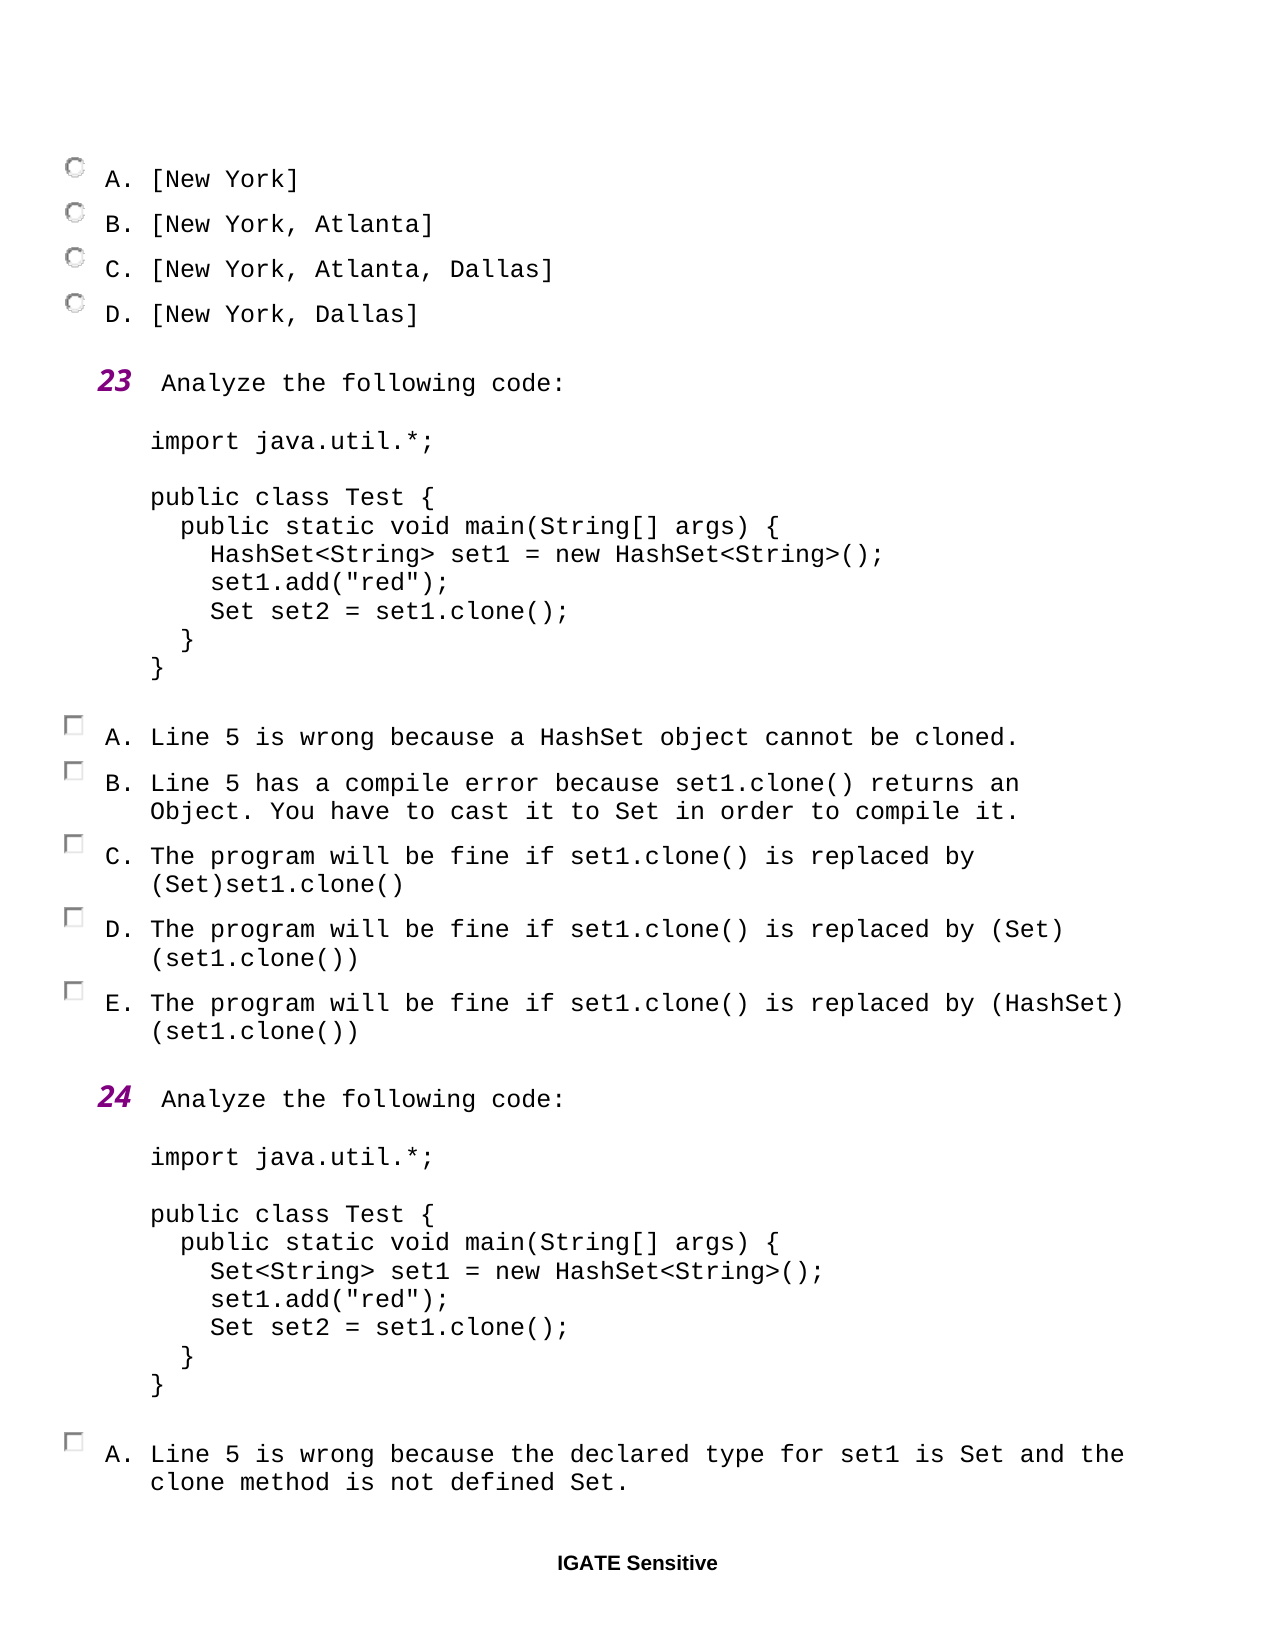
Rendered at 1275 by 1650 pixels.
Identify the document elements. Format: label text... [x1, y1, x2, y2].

text A. [New York] [62, 150, 1125, 195]
text B. Line 5 has a compile error because set1.clone() returns an Object. You have to cast it to Set in order to compile it. [62, 753, 1125, 827]
text A. Line 5 is wrong because a HashSet object cannot be cloned. [62, 708, 1125, 753]
text C. [New York, Atlanta, Dallas] [62, 240, 1125, 285]
text E. The program will be fine if set1.clone() is replaced by (HashSet)(set1.clone()) [62, 974, 1125, 1047]
text D. [New York, Dallas] [62, 285, 1125, 330]
text C. The program will be fine if set1.clone() is replaced by (Set)set1.clone() [62, 827, 1125, 900]
text 24 Analyze the following code: import java.util.*; public class Test { public static void main(String[] args) { Set<String> set1 = new HashSet<String>(); set1.add("red"); Set set2 = set1.clone(); } } [98, 1075, 1125, 1400]
text 23 Analyze the following code: import java.util.*; public class Test { public static void main(String[] args) { HashSet<String> set1 = new HashSet<String>(); set1.add("red"); Set set2 = set1.clone(); } } [98, 359, 1125, 683]
text B. [New York, Atlanta] [62, 195, 1125, 240]
text A. Line 5 is wrong because the declared type for set1 is Set and the clone method is not defined Set. [62, 1425, 1125, 1498]
text D. The program will be fine if set1.clone() is replaced by (Set)(set1.clone()) [62, 900, 1125, 974]
